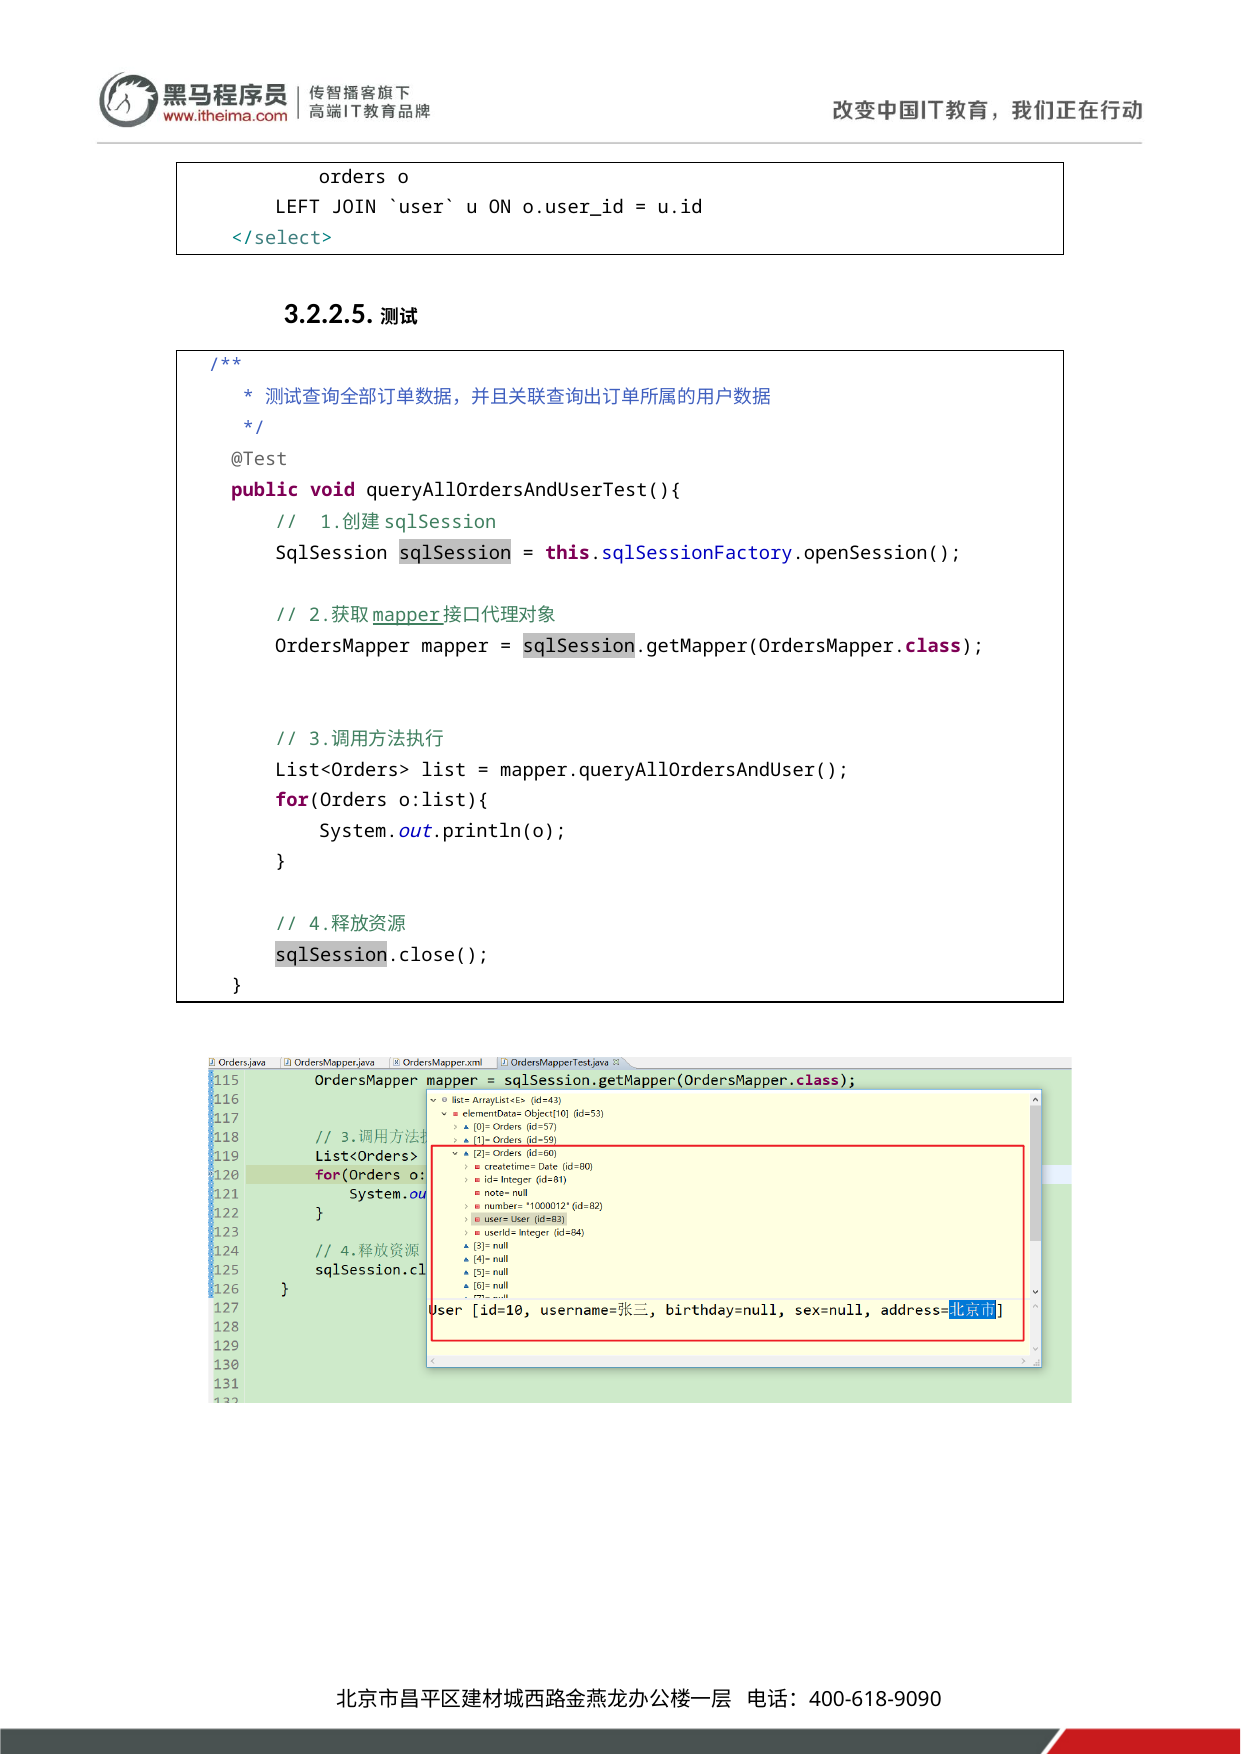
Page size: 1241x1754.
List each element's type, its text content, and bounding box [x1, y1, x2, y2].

subtitle 测试 [262, 295, 1053, 331]
picture [0, 1, 1241, 151]
table_header /** * 测试查询全部订单数据，并且关联查询出订单所属的用户数据 */ @Test public void queryAllOrdersAndUserTest(){ // 1.创建sqlSession SqlSession sqlSession = this.sqlSessionFactory.openSession(); // 2.获取mapper接口代理对象 OrdersMapper mapper = sqlSession.getMapper(OrdersMapper.class); // 3.调用方法执行 List<Orders> list = mapper.queryAllOrdersAndUser(); for(Orders o:list){ System.out.println(o); } // 4.释放资源 sqlSession.close(); } [177, 351, 1063, 1001]
picture [208, 1057, 1072, 1403]
picture [0, 1669, 1241, 1754]
